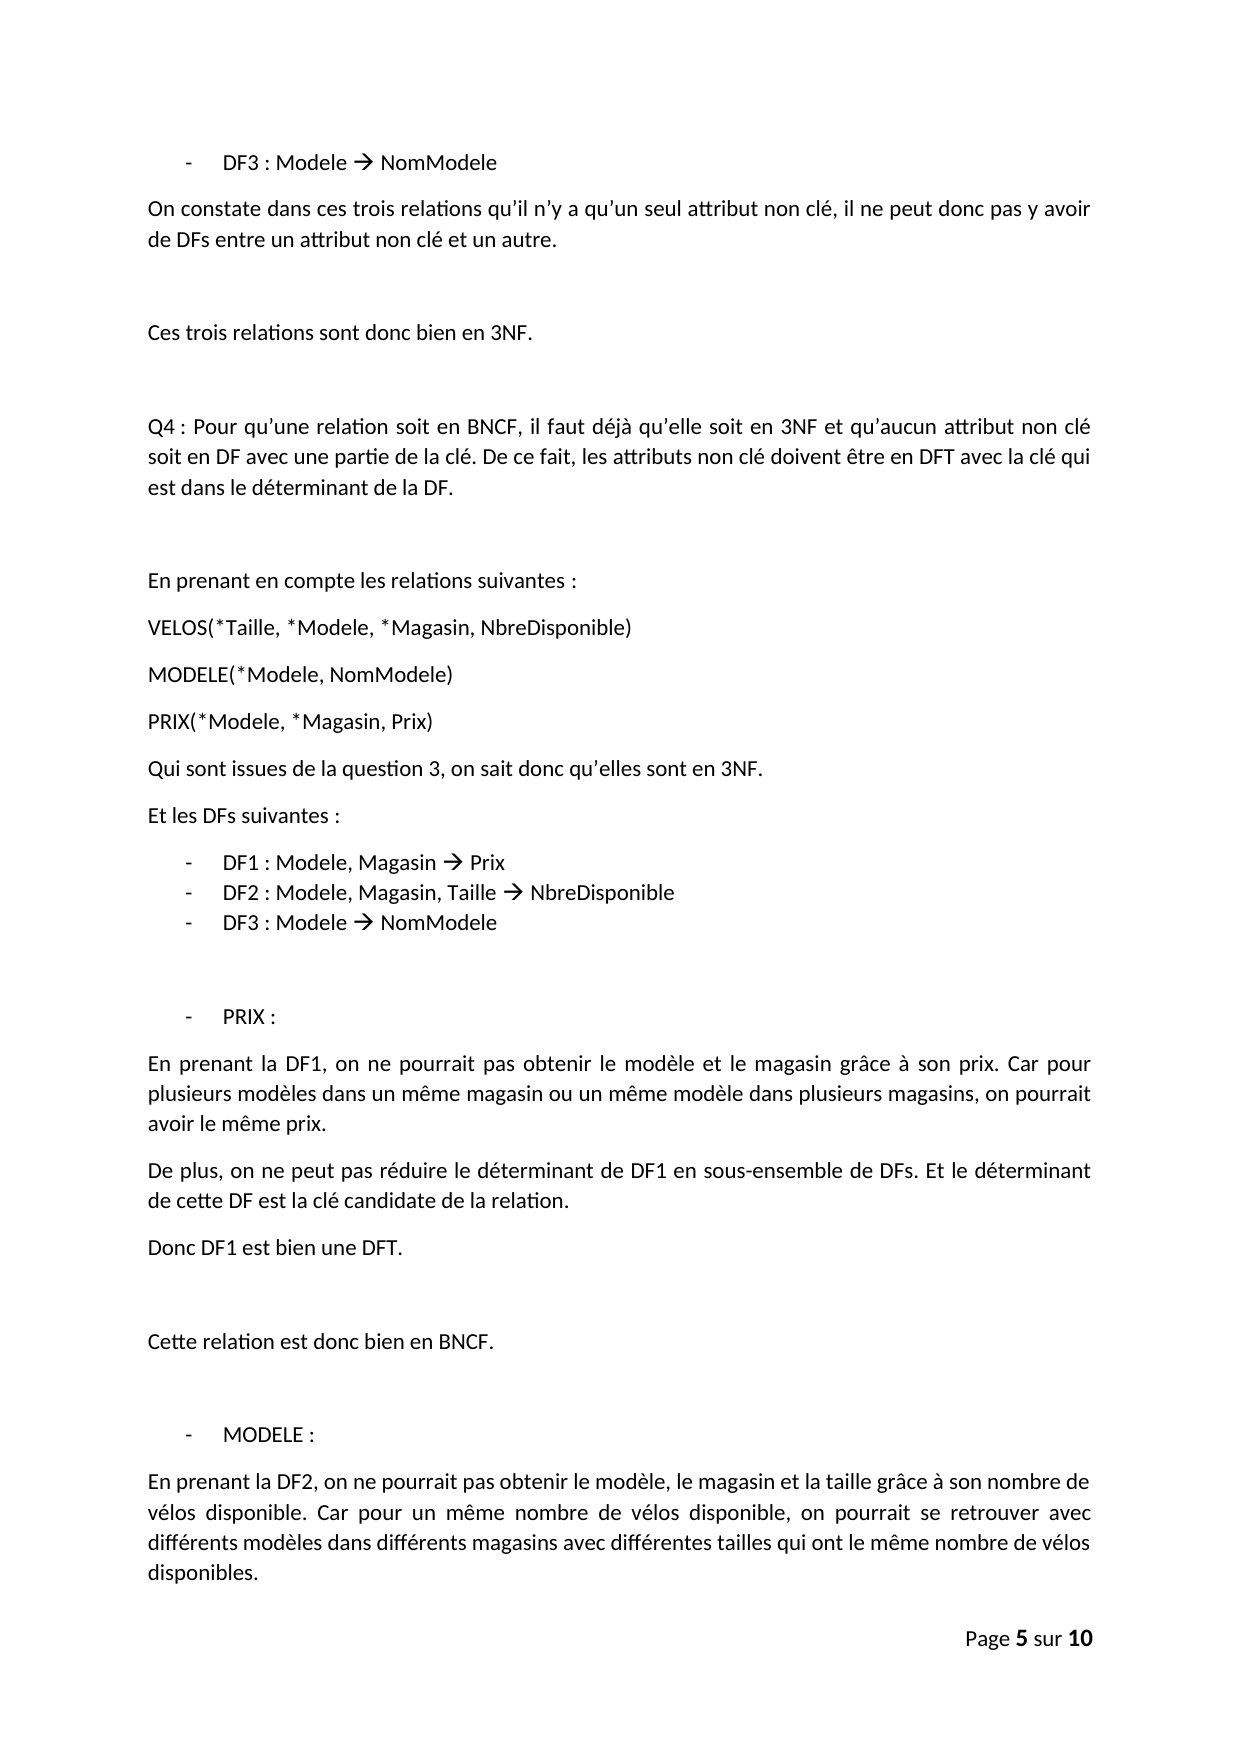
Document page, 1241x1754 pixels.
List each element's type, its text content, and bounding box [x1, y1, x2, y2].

text On constate dans ces trois relations qu’il n’y a qu’un seul attribut non clé, il ne peut donc pas y avoir de DFs entre un attribut non clé et un autre. [148, 194, 1093, 253]
text PRIX(*Modele, *Magasin, Prix) [148, 707, 1093, 735]
text De plus, on ne peut pas réduire le déterminant de DF1 en sous-ensemble de DFs. Et le déterminant de cette DF est la clé candidate de la relation. [148, 1156, 1093, 1214]
text En prenant la DF2, on ne pourrait pas obtenir le modèle, le magasin et la taille grâce à son nombre de vélos disponible. Car pour un même nombre de vélos disponible, on pourrait se retrouver avec différents modèles dans différents magasins avec différentes tailles qui ont le même nombre de vélos disponibles. [148, 1467, 1093, 1586]
text Cette relation est donc bien en BNCF. [148, 1327, 1093, 1355]
text VELOS(*Taille, *Modele, *Magasin, NbreDisponible) [148, 613, 1093, 641]
list DF2 : Modele, Magasin, Taille NbreDisponible [185, 878, 1093, 906]
list DF1 : Modele, Magasin Prix [185, 848, 1093, 876]
text Donc DF1 est bien une DFT. [148, 1233, 1093, 1261]
text Ces trois relations sont donc bien en 3NF. [148, 318, 1093, 346]
list DF3 : Modele NomModele [185, 908, 1093, 936]
text Qui sont issues de la question 3, on sait donc qu’elles sont en 3NF. [148, 754, 1093, 782]
text Et les DFs suivantes : [148, 801, 1093, 829]
text En prenant la DF1, on ne pourrait pas obtenir le modèle et le magasin grâce à son prix. Car pour plusieurs modèles dans un même magasin ou un même modèle dans plusieurs magasins, on pourrait avoir le même prix. [148, 1049, 1093, 1137]
list PRIX : [185, 1002, 1093, 1030]
text Q4 : Pour qu’une relation soit en BNCF, il faut déjà qu’elle soit en 3NF et qu’aucun attribut non clé soit en DF avec une partie de la clé. De ce fait, les attributs non clé doivent être en DFT avec la clé qui est dans le déterminant de la DF. [148, 412, 1093, 501]
text En prenant en compte les relations suivantes : [148, 566, 1093, 594]
text MODELE(*Modele, NomModele) [148, 660, 1093, 688]
list MODELE : [185, 1421, 1093, 1448]
list DF3 : Modele NomModele [185, 148, 1093, 176]
